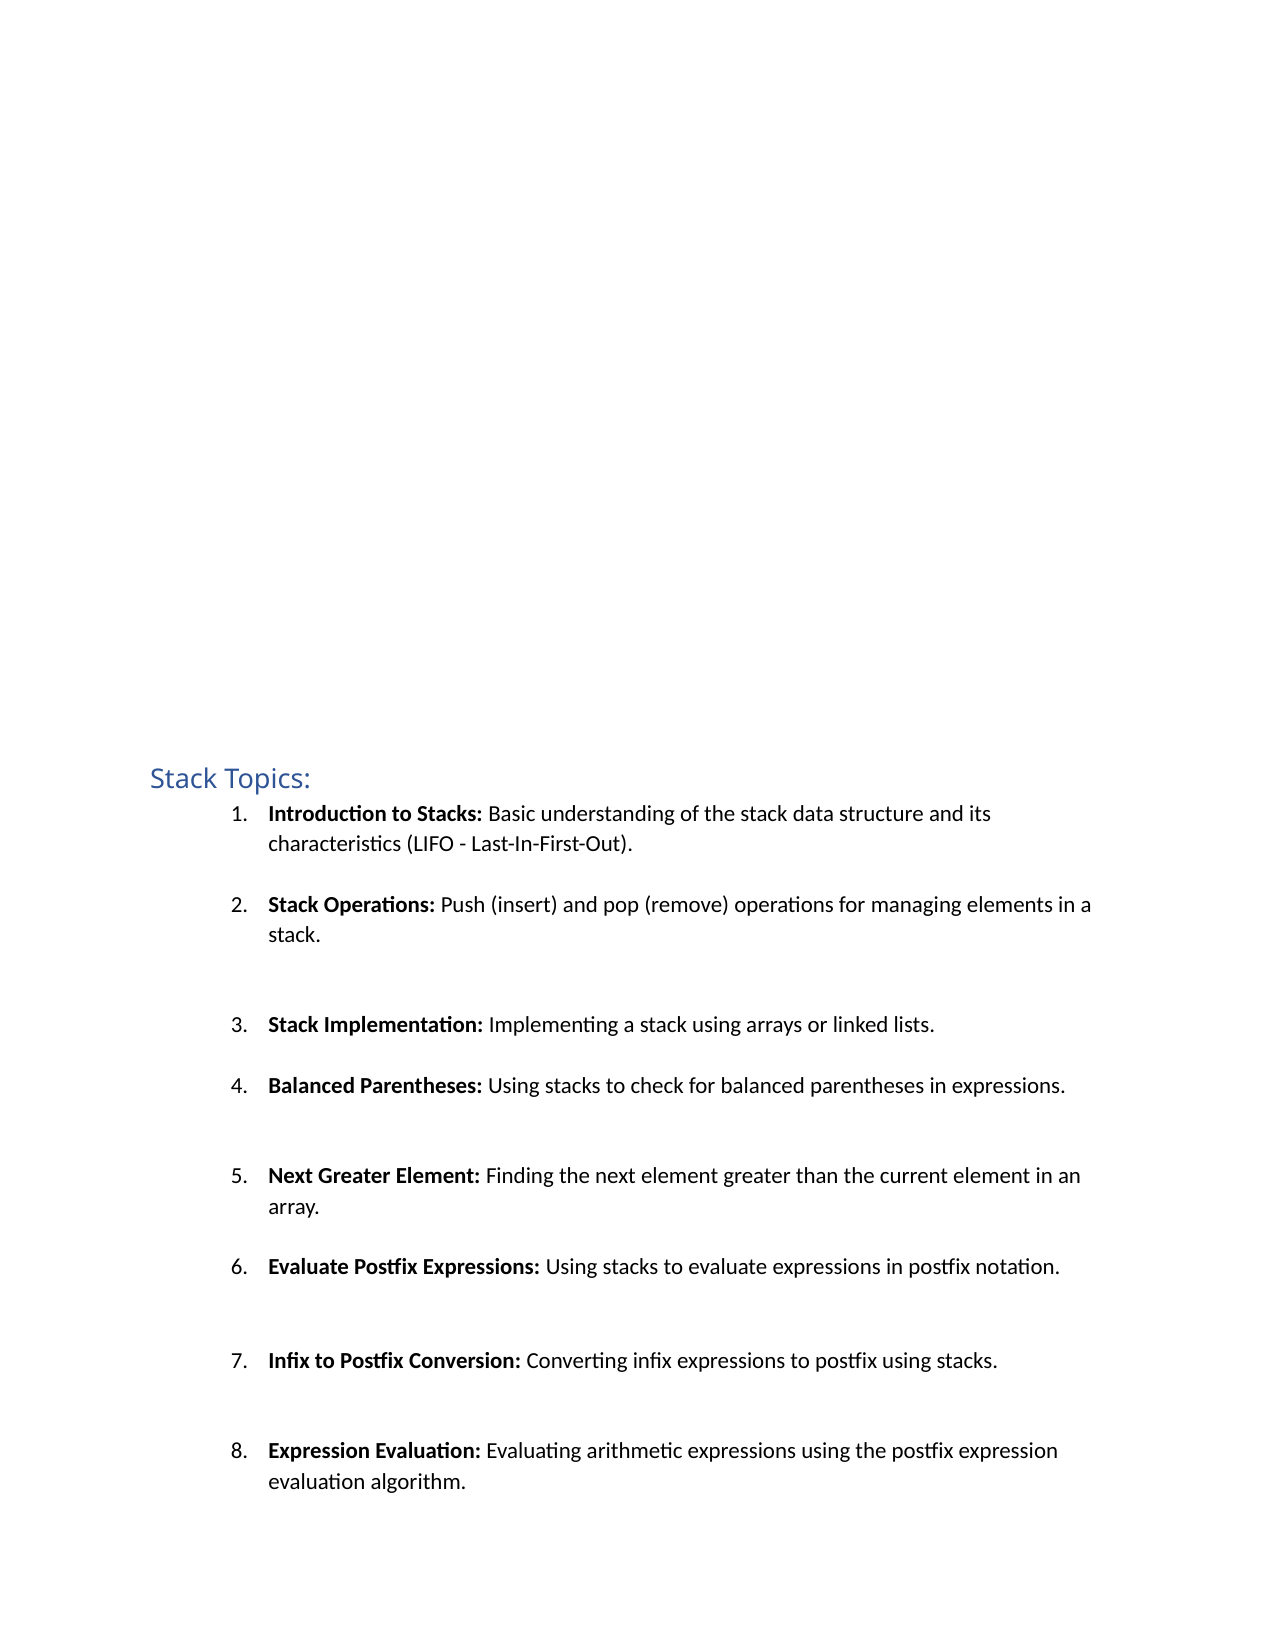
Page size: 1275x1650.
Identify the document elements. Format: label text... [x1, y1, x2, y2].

list Next Greater Element: Finding the next element greater than the current element in an array. [231, 1162, 1125, 1220]
list Evaluate Postfix Expressions: Using stacks to evaluate expressions in postfix notation. [231, 1252, 1125, 1280]
list Balanced Parentheses: Using stacks to check for balanced parentheses in expressions. [231, 1071, 1125, 1099]
list Stack Implementation: Implementing a stack using arrays or linked lists. [231, 1011, 1125, 1039]
list Stack Operations: Push (insert) and pop (remove) operations for managing elements in a stack. [231, 890, 1125, 948]
subtitle Stack Topics: [150, 759, 1125, 796]
list Introduction to Stacks: Basic understanding of the stack data structure and its characteristics (LIFO - Last-In-First-Out). [231, 799, 1125, 857]
list Infix to Postfix Conversion: Converting infix expressions to postfix using stacks. [231, 1346, 1125, 1374]
list Expression Evaluation: Evaluating arithmetic expressions using the postfix expression evaluation algorithm. [231, 1437, 1125, 1495]
